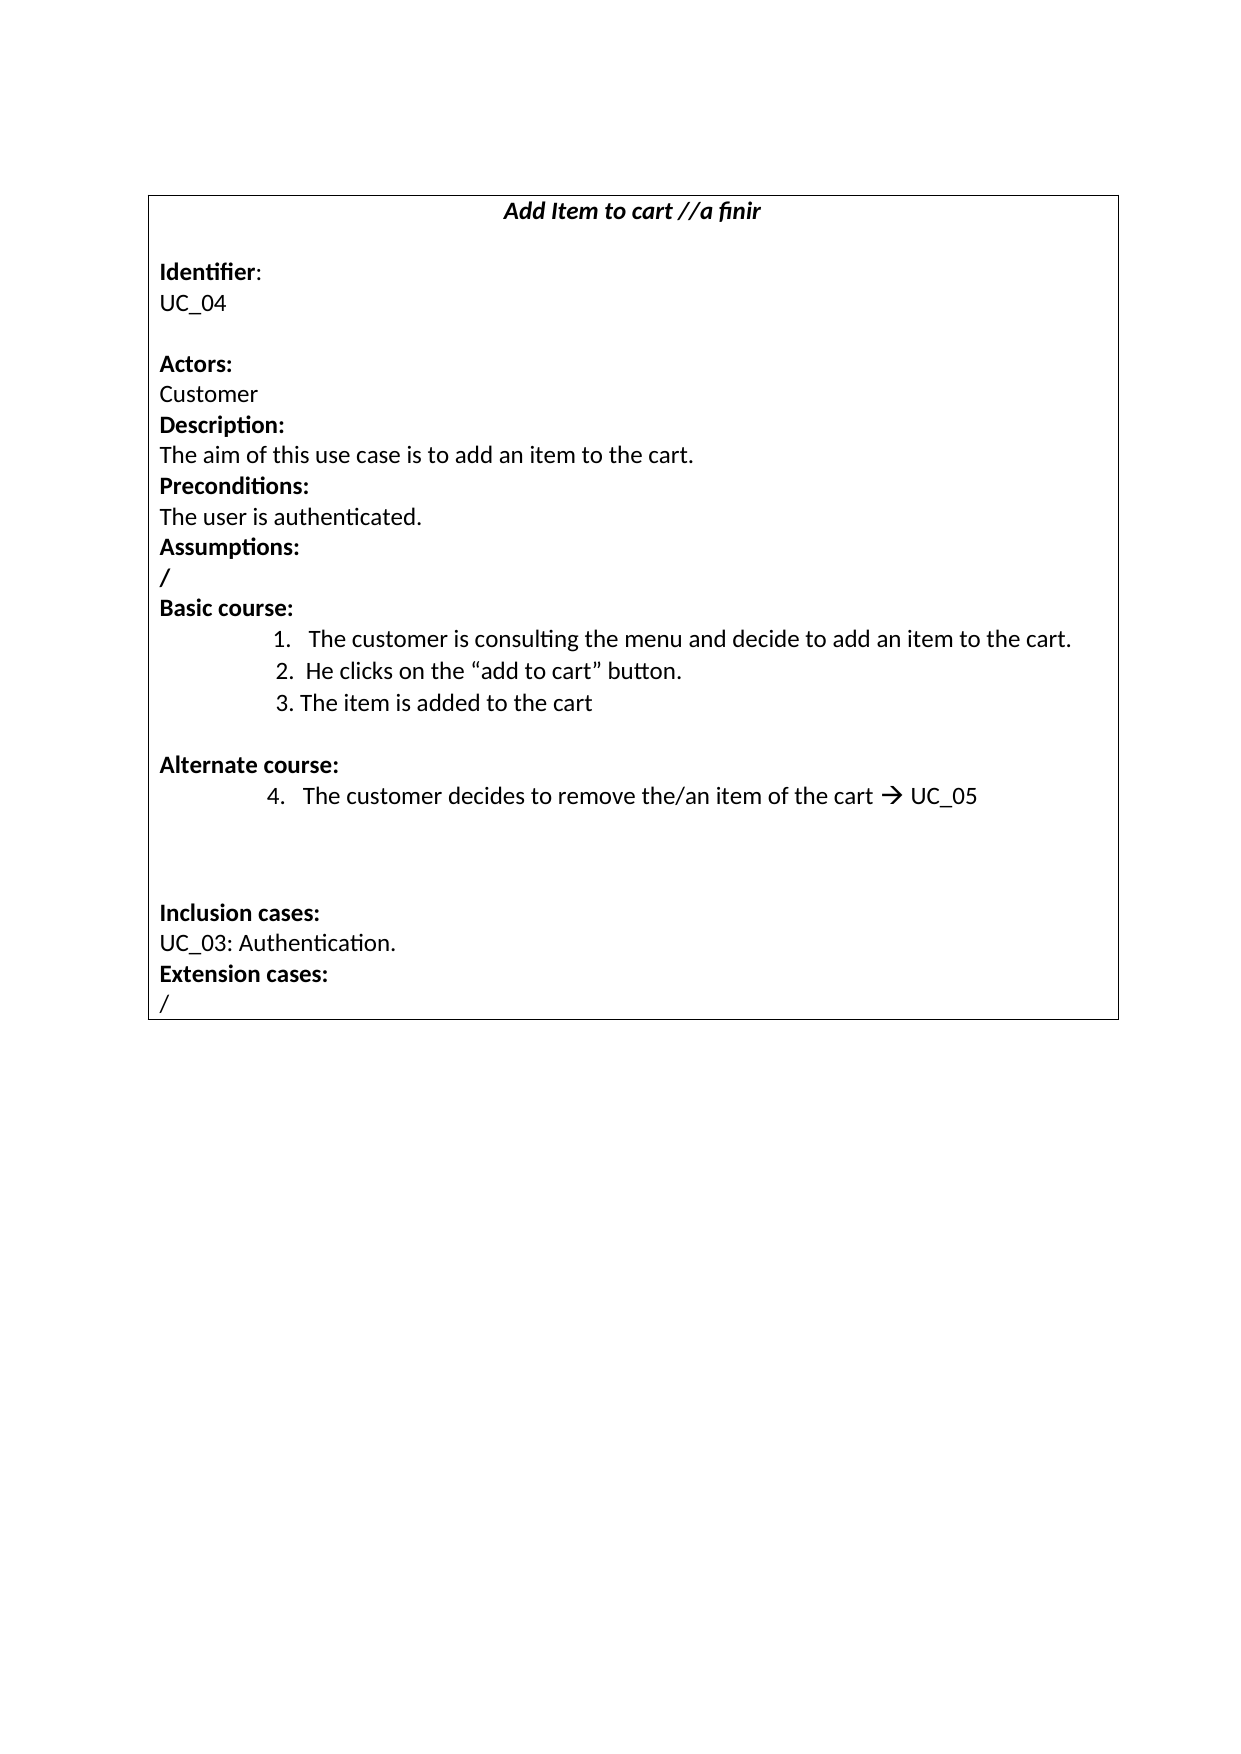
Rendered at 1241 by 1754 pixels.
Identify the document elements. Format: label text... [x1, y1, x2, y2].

table_header Add Item to cart //a finir Identifier: UC_04 Actors: Customer Description: The aim of this use case is to add an item to the cart. Preconditions: The user is authenticated. Assumptions: / Basic course: 1. The customer is consulting the menu and decide to add an item to the cart. 2. He clicks on the “add to cart” button. 3. The item is added to the cart Alternate course: 4. The customer decides to remove the/an item of the cart UC_05 Inclusion cases: UC_03: Authentication. Extension cases: / [149, 196, 1118, 1019]
